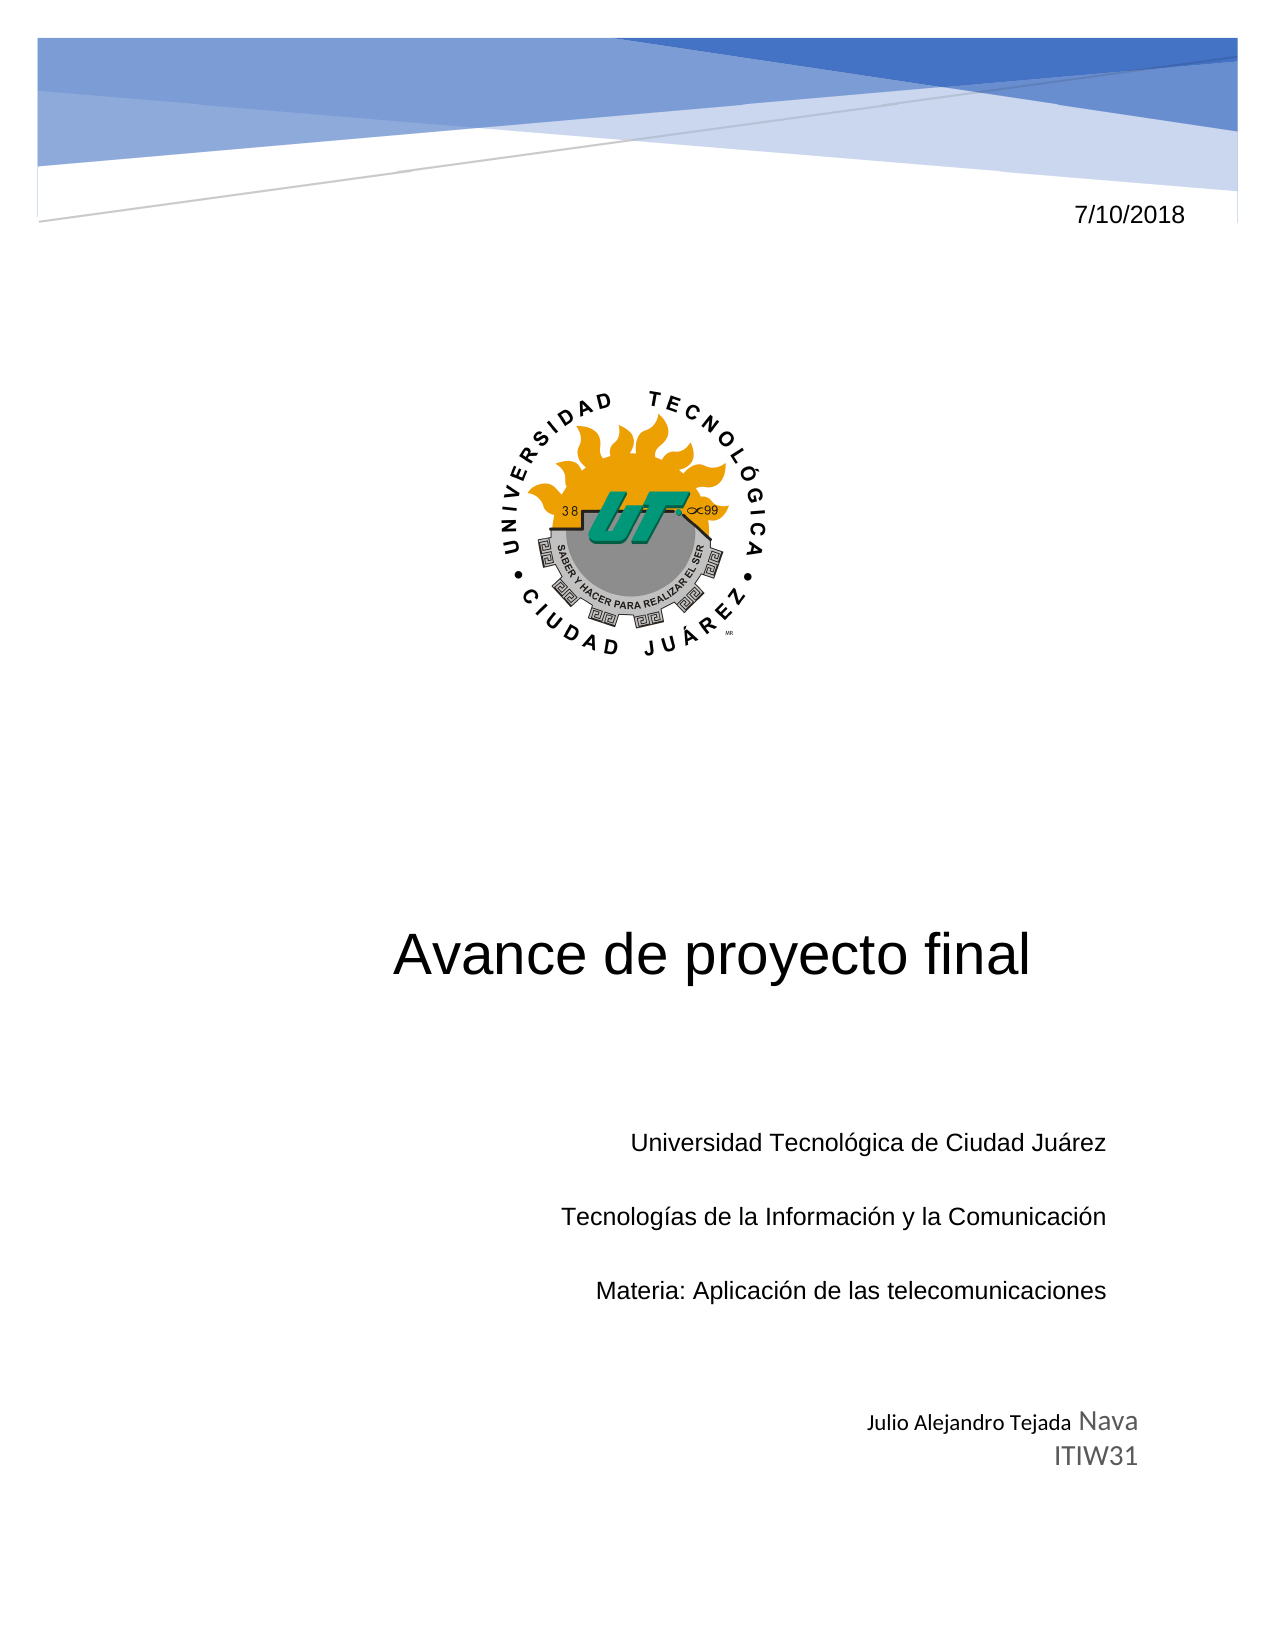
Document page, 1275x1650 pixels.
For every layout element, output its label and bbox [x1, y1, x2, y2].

picture [498, 386, 768, 661]
picture [37, 37, 1238, 238]
